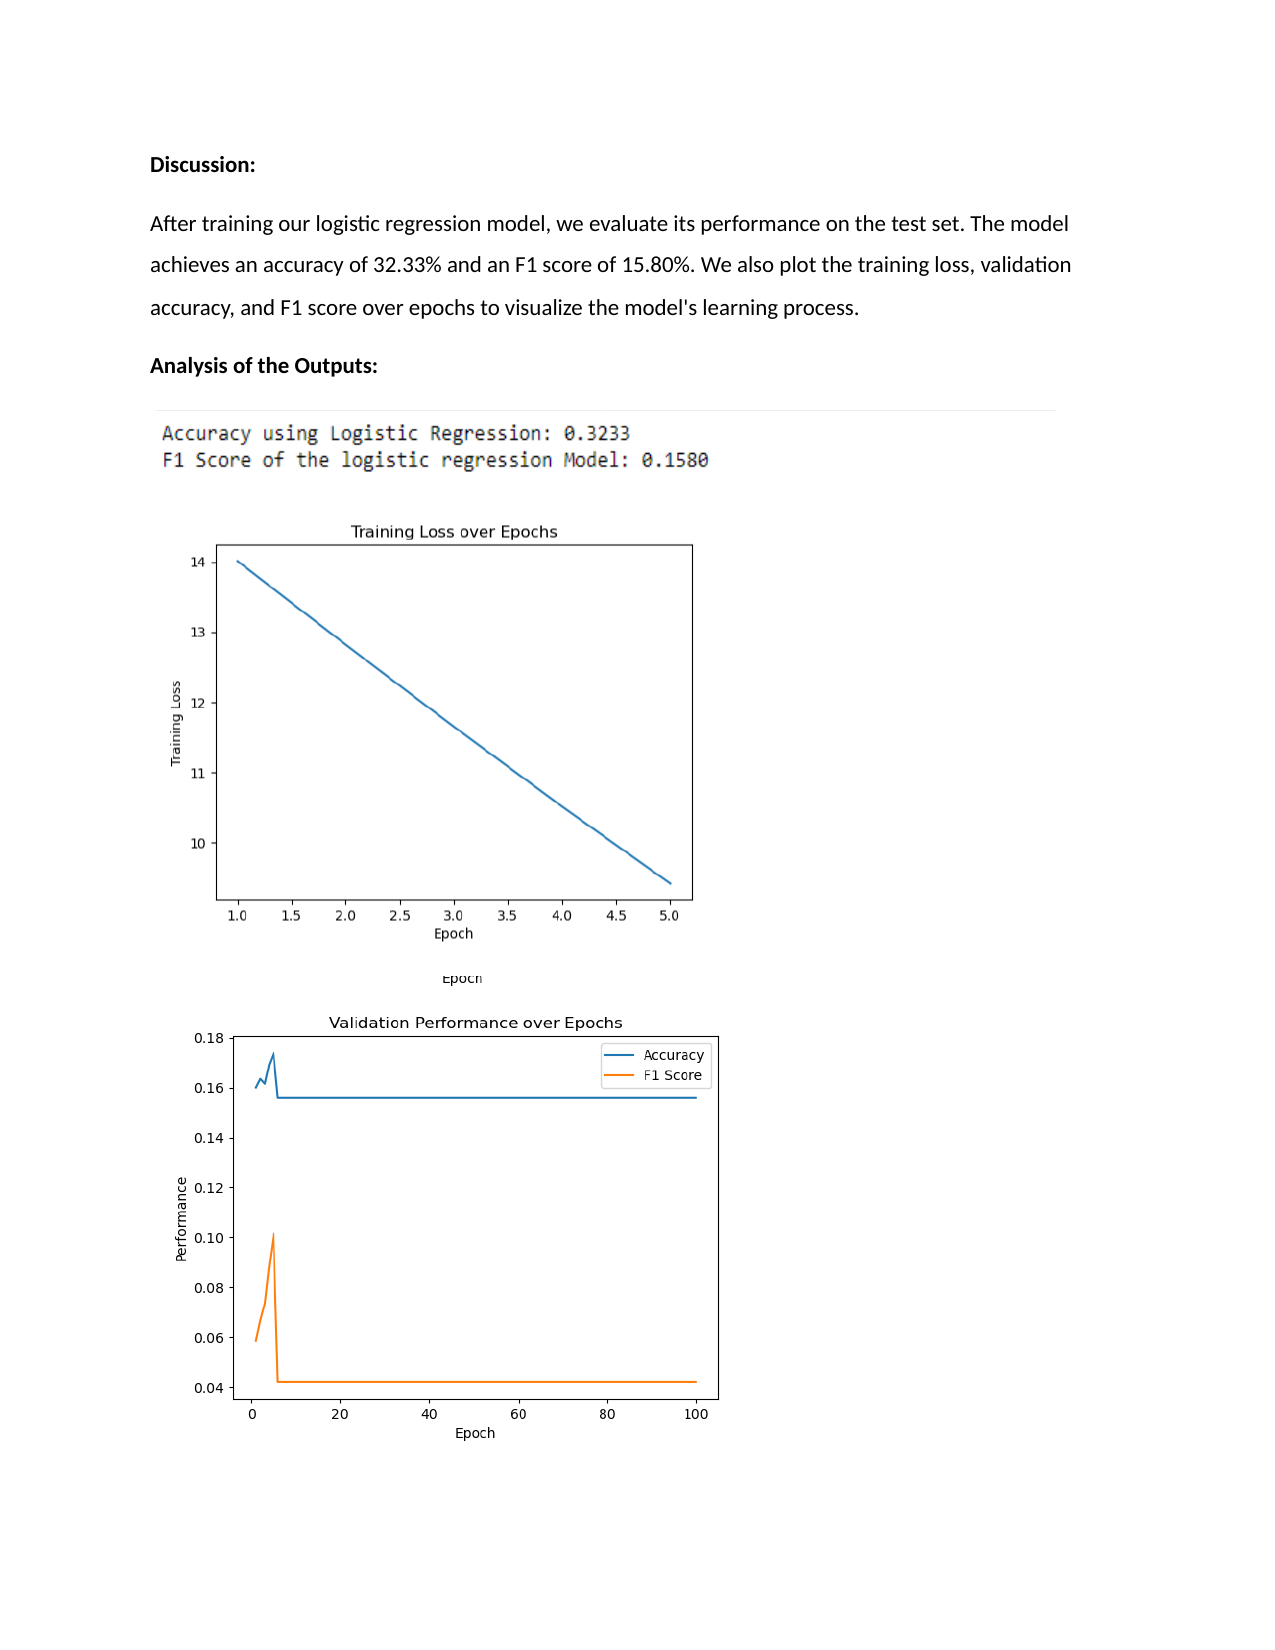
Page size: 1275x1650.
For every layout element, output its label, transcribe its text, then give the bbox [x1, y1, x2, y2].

text Discussion: [150, 150, 1125, 178]
picture [150, 516, 1060, 946]
text After training our logistic regression model, we evaluate its performance on the test set. The model achieves an accuracy of 32.33% and an F1 score of 15.80%. We also plot the training loss, validation accuracy, and F1 score over epochs to visualize the model's learning process. [150, 209, 1125, 321]
picture [150, 410, 1063, 486]
picture [150, 976, 1058, 1449]
text Analysis of the Outputs: [150, 351, 1125, 379]
